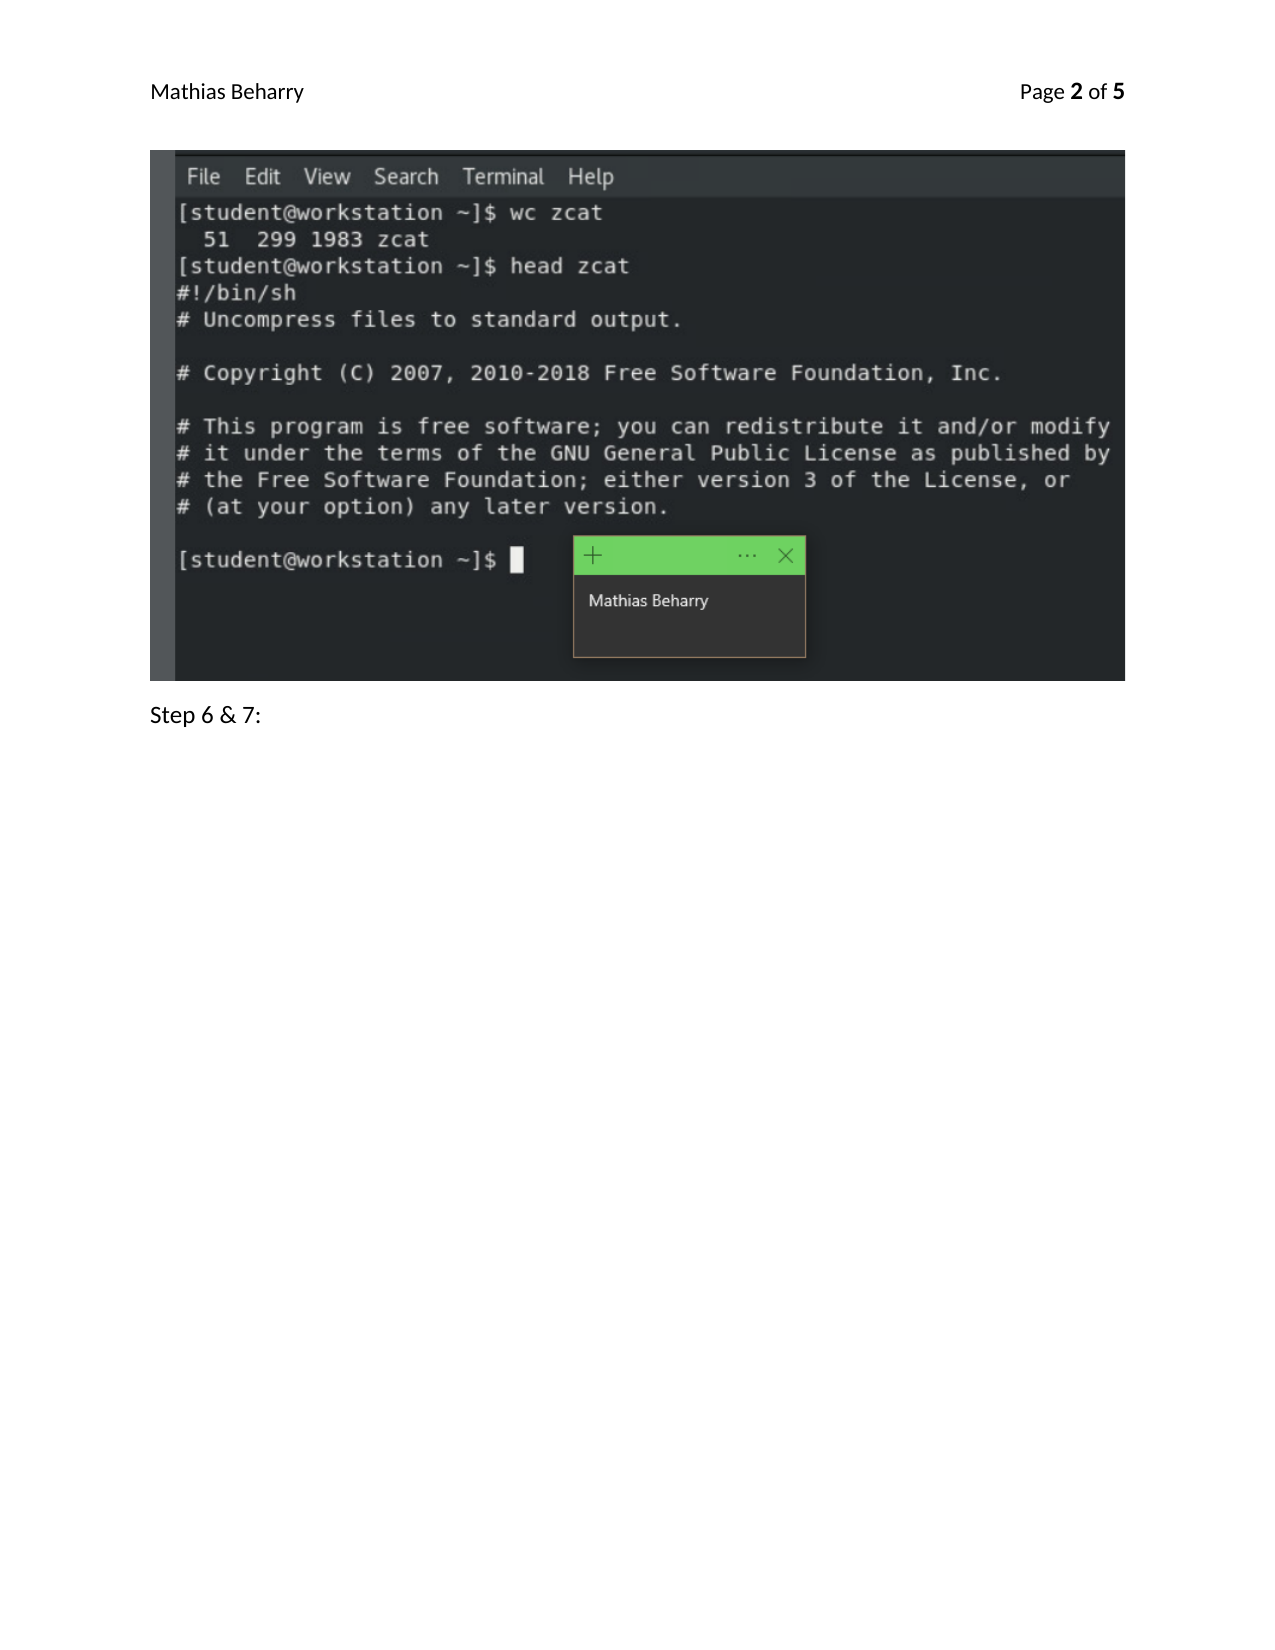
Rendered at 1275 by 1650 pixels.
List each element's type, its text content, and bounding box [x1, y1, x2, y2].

text Step 6 & 7: [150, 699, 1125, 730]
